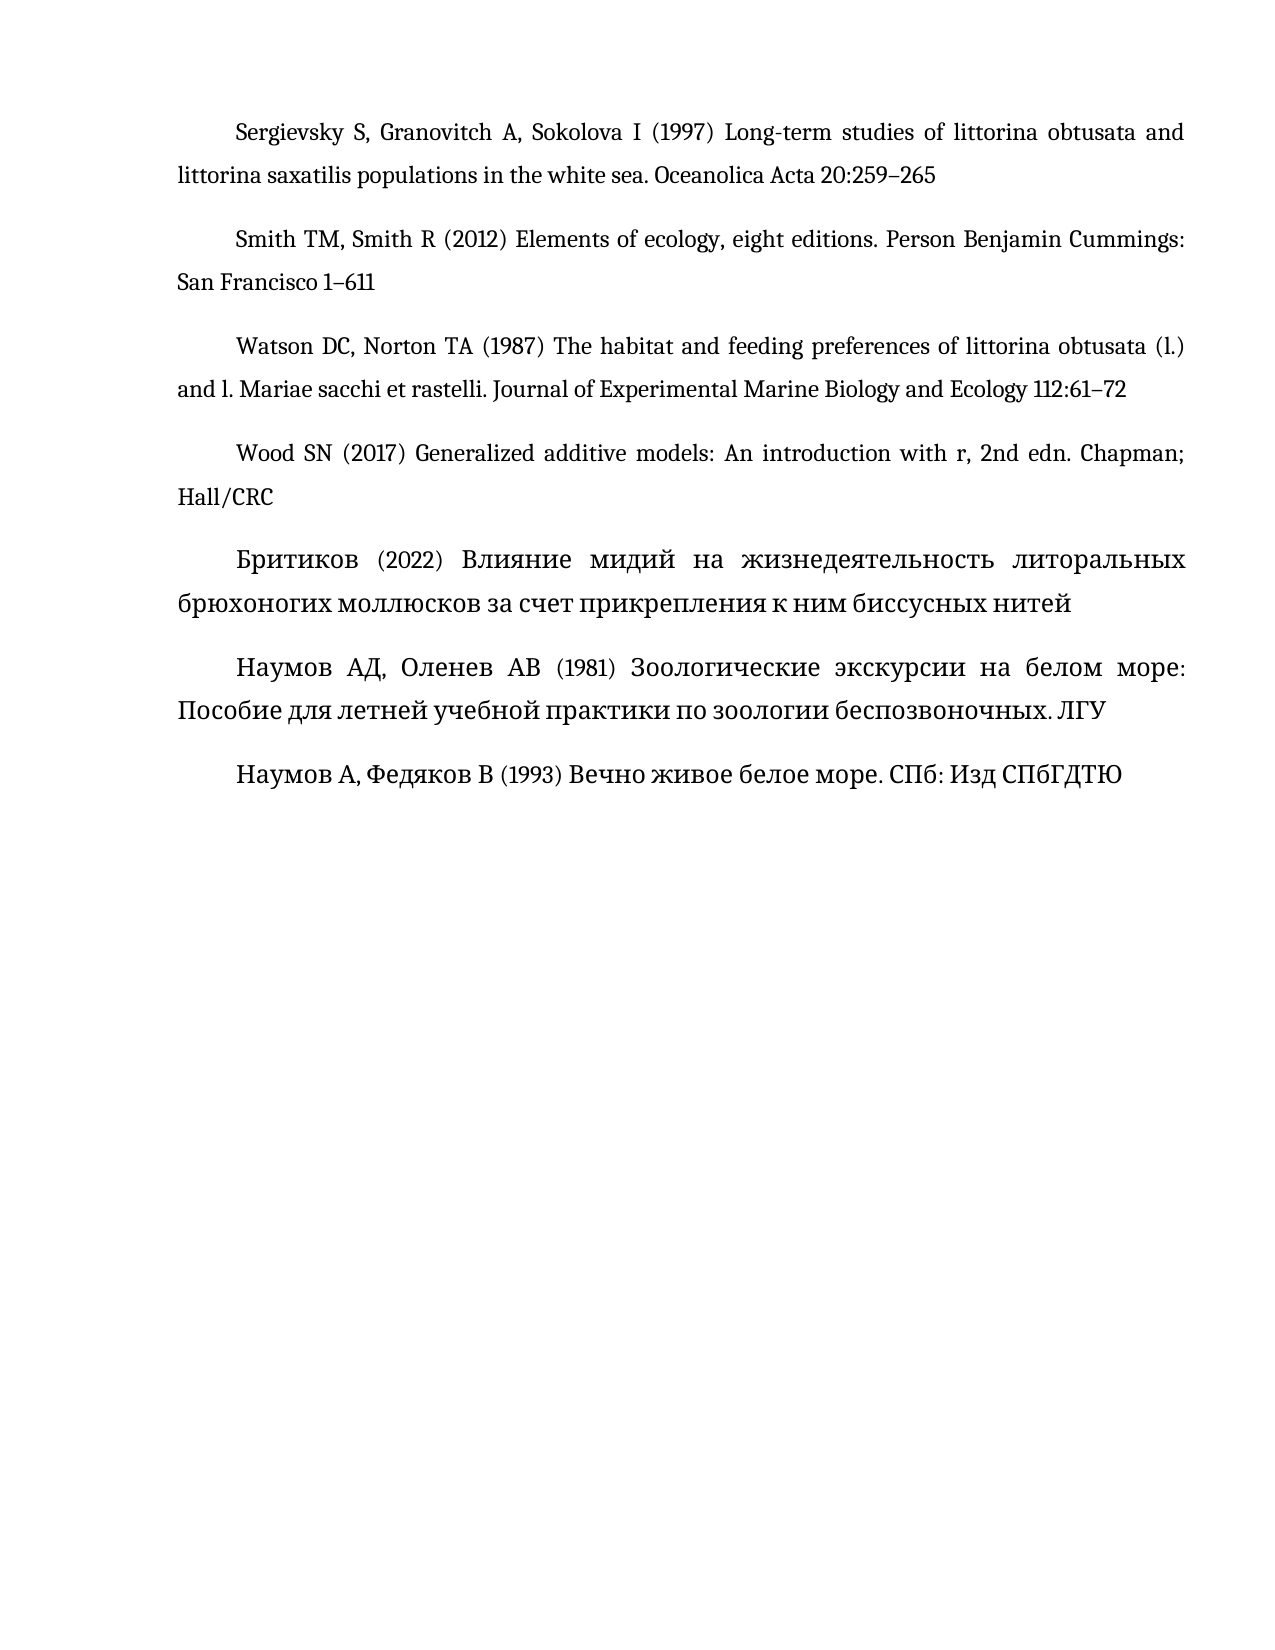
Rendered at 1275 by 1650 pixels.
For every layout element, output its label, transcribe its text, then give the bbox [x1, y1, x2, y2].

text Бритиков (2022) Влияние мидий на жизнедеятельность литоральных брюхоногих моллюсков за счет прикрепления к ним биссусных нитей [177, 546, 1186, 618]
text Наумов АД, Оленев АВ (1981) Зоологические экскурсии на белом море: Пособие для летней учебной практики по зоологии беспозвоночных. ЛГУ [177, 653, 1186, 725]
text Наумов А, Федяков В (1993) Вечно живое белое море. СПб: Изд СПбГДТЮ [177, 761, 1186, 789]
text Watson DC, Norton TA (1987) The habitat and feeding preferences of littorina obtusata (l.) and l. Mariae sacchi et rastelli. Journal of Experimental Marine Biology and Ecology 112:61–72 [177, 332, 1186, 404]
text Sergievsky S, Granovitch A, Sokolova I (1997) Long-term studies of littorina obtusata and littorina saxatilis populations in the white sea. Oceanolica Acta 20:259–265 [177, 118, 1186, 190]
text Wood SN (2017) Generalized additive models: An introduction with r, 2nd edn. Chapman; Hall/CRC [177, 439, 1186, 511]
text Smith TM, Smith R (2012) Elements of ecology, eight editions. Person Benjamin Cummings: San Francisco 1–611 [177, 225, 1186, 297]
